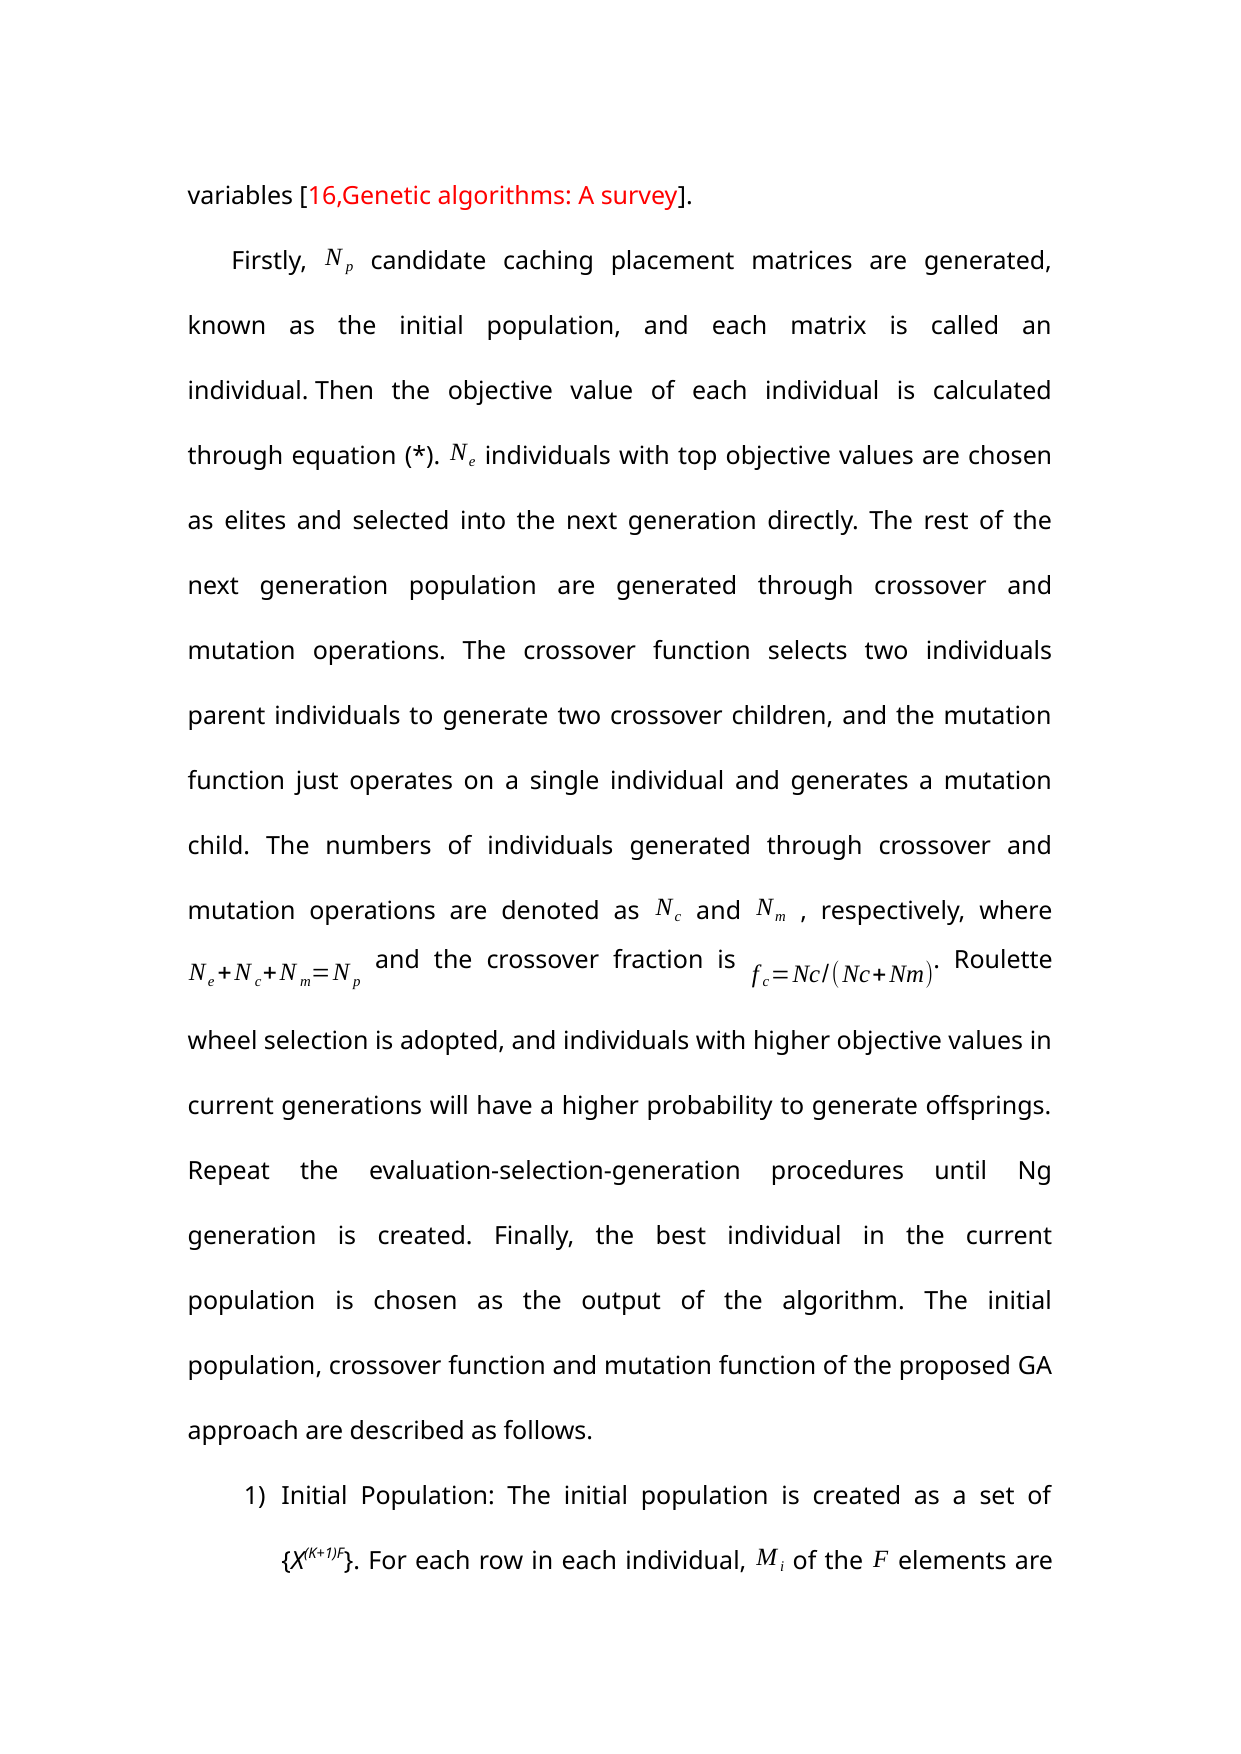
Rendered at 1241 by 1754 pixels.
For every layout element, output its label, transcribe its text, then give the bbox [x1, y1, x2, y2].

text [187, 162, 1053, 227]
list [244, 1462, 1053, 1592]
text Firstly, candidate caching placement matrices are generated, known as the initial population, and each matrix is called an individual. Then the objective value of each individual is calculated through equation (*). individuals with top objective values are chosen as elites and selected into the next generation directly. The rest of the next generation population are generated through crossover and mutation operations. The crossover function selects two individuals parent individuals to generate two crossover children, and the mutation function just operates on a single individual and generates a mutation child. The numbers of individuals generated through crossover and mutation operations are denoted as and , respectively, where and the crossover fraction is . Roulette wheel selection is adopted, and individuals with higher objective values in current generations will have a higher probability to generate offsprings. Repeat the evaluation-selection-generation procedures until Ng generation is created. Finally, the best individual in the current population is chosen as the output of the algorithm. The initial population, crossover function and mutation function of the proposed GA approach are described as follows. [187, 227, 1053, 1462]
